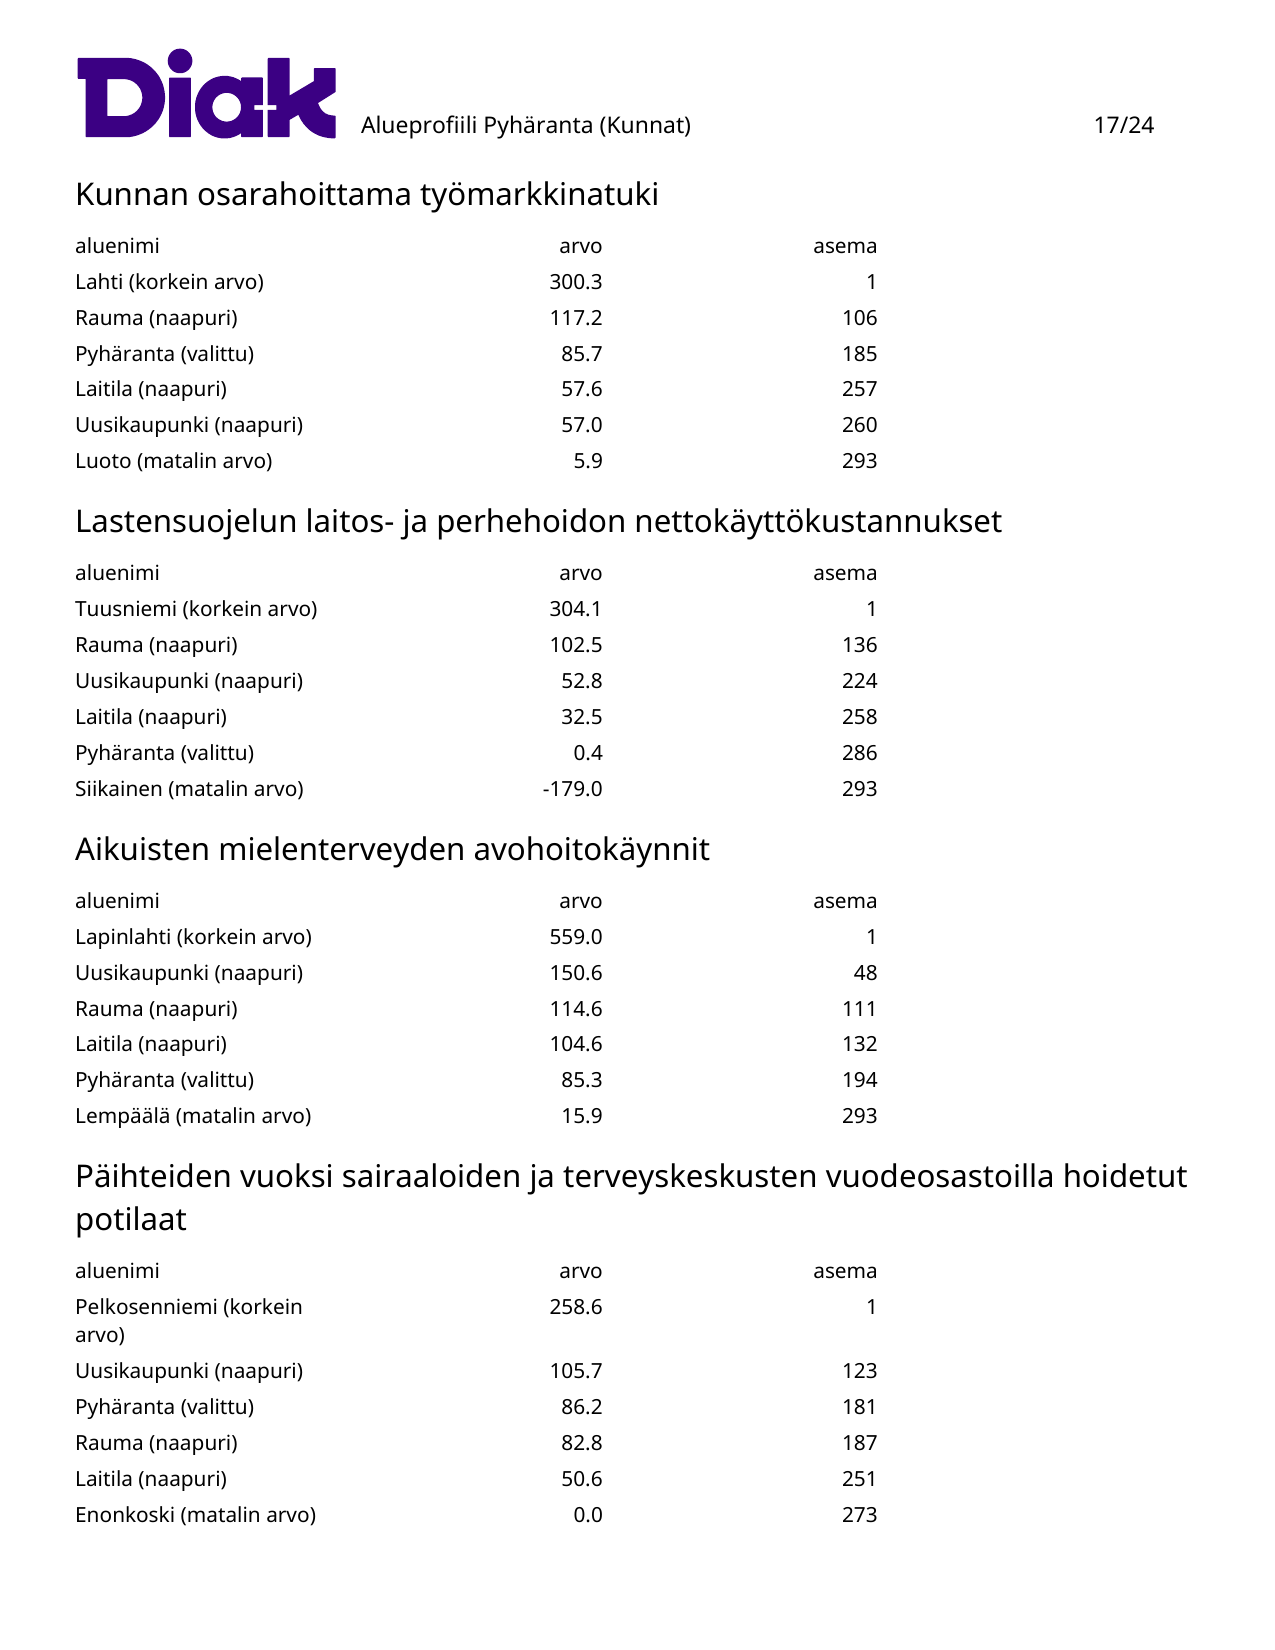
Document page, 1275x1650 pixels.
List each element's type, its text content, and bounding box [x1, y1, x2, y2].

table_cell 181 [614, 1389, 889, 1424]
table_cell 0.4 [339, 734, 614, 770]
table_header asema [614, 882, 889, 918]
table_cell Pyhäranta (valittu) [64, 734, 339, 770]
table_cell Laitila (naapuri) [64, 698, 339, 734]
table_cell 258.6 [339, 1288, 614, 1352]
subtitle Päihteiden vuoksi sairaaloiden ja terveyskeskusten vuodeosastoilla hoidetut potilaat [75, 1154, 1200, 1240]
table_cell Enonkoski (matalin arvo) [64, 1496, 339, 1532]
table_cell 132 [614, 1026, 889, 1062]
table_cell 304.1 [339, 591, 614, 626]
table_cell Laitila (naapuri) [64, 1460, 339, 1496]
table_cell 111 [614, 990, 889, 1026]
table_cell Pyhäranta (valittu) [64, 1389, 339, 1424]
table_cell 50.6 [339, 1460, 614, 1496]
table_header asema [614, 1252, 889, 1288]
table_cell Laitila (naapuri) [64, 1026, 339, 1062]
table_header aluenimi [64, 555, 339, 591]
table_header aluenimi [64, 882, 339, 918]
table_cell 57.0 [339, 407, 614, 443]
table_cell Rauma (naapuri) [64, 990, 339, 1026]
table_header asema [614, 555, 889, 591]
subtitle Kunnan osarahoittama työmarkkinatuki [75, 172, 1200, 214]
table_cell 5.9 [339, 443, 614, 479]
table_cell 85.3 [339, 1062, 614, 1098]
table_cell 1 [614, 1288, 889, 1352]
table_cell 0.0 [339, 1496, 614, 1532]
table_cell Pyhäranta (valittu) [64, 335, 339, 371]
table_cell -179.0 [339, 770, 614, 806]
table_cell 85.7 [339, 335, 614, 371]
table_cell Uusikaupunki (naapuri) [64, 954, 339, 990]
table_cell Pelkosenniemi (korkein arvo) [64, 1288, 339, 1352]
table_cell Uusikaupunki (naapuri) [64, 407, 339, 443]
table_cell Luoto (matalin arvo) [64, 443, 339, 479]
table_cell 293 [614, 1098, 889, 1134]
table_cell Lahti (korkein arvo) [64, 263, 339, 299]
table_cell 114.6 [339, 990, 614, 1026]
table_header arvo [339, 227, 614, 263]
table_header arvo [339, 1252, 614, 1288]
table_cell 273 [614, 1496, 889, 1532]
table_cell 106 [614, 299, 889, 335]
table_cell Rauma (naapuri) [64, 626, 339, 662]
table_cell 257 [614, 371, 889, 407]
table_cell 300.3 [339, 263, 614, 299]
table_cell 32.5 [339, 698, 614, 734]
table_cell 286 [614, 734, 889, 770]
table_cell Laitila (naapuri) [64, 371, 339, 407]
table_cell 1 [614, 263, 889, 299]
table_cell 48 [614, 954, 889, 990]
table_cell 15.9 [339, 1098, 614, 1134]
table_cell 251 [614, 1460, 889, 1496]
table_cell 1 [614, 918, 889, 954]
table_cell 57.6 [339, 371, 614, 407]
subtitle Lastensuojelun laitos- ja perhehoidon nettokäyttökustannukset [75, 499, 1200, 542]
table_cell 52.8 [339, 663, 614, 698]
table_header aluenimi [64, 1252, 339, 1288]
table_cell 123 [614, 1353, 889, 1388]
table_header asema [614, 227, 889, 263]
table_cell 102.5 [339, 626, 614, 662]
table_header arvo [339, 555, 614, 591]
table_cell 136 [614, 626, 889, 662]
table_cell 1 [614, 591, 889, 626]
table_cell Lempäälä (matalin arvo) [64, 1098, 339, 1134]
table_cell 224 [614, 663, 889, 698]
table_cell 559.0 [339, 918, 614, 954]
table_cell Uusikaupunki (naapuri) [64, 1353, 339, 1388]
table_header aluenimi [64, 227, 339, 263]
table_cell Rauma (naapuri) [64, 1424, 339, 1460]
table_cell 187 [614, 1424, 889, 1460]
table_cell 104.6 [339, 1026, 614, 1062]
table_cell Pyhäranta (valittu) [64, 1062, 339, 1098]
table_cell 86.2 [339, 1389, 614, 1424]
table_cell 150.6 [339, 954, 614, 990]
table_cell Rauma (naapuri) [64, 299, 339, 335]
table_cell 194 [614, 1062, 889, 1098]
table_cell 105.7 [339, 1353, 614, 1388]
table_cell Siikainen (matalin arvo) [64, 770, 339, 806]
table_cell 293 [614, 770, 889, 806]
table_cell 185 [614, 335, 889, 371]
subtitle Aikuisten mielenterveyden avohoitokäynnit [75, 827, 1200, 869]
table_cell 117.2 [339, 299, 614, 335]
table_cell Lapinlahti (korkein arvo) [64, 918, 339, 954]
table_cell 82.8 [339, 1424, 614, 1460]
table_cell 260 [614, 407, 889, 443]
table_cell 258 [614, 698, 889, 734]
table_cell Tuusniemi (korkein arvo) [64, 591, 339, 626]
table_header arvo [339, 882, 614, 918]
table_cell 293 [614, 443, 889, 479]
table_cell Uusikaupunki (naapuri) [64, 663, 339, 698]
